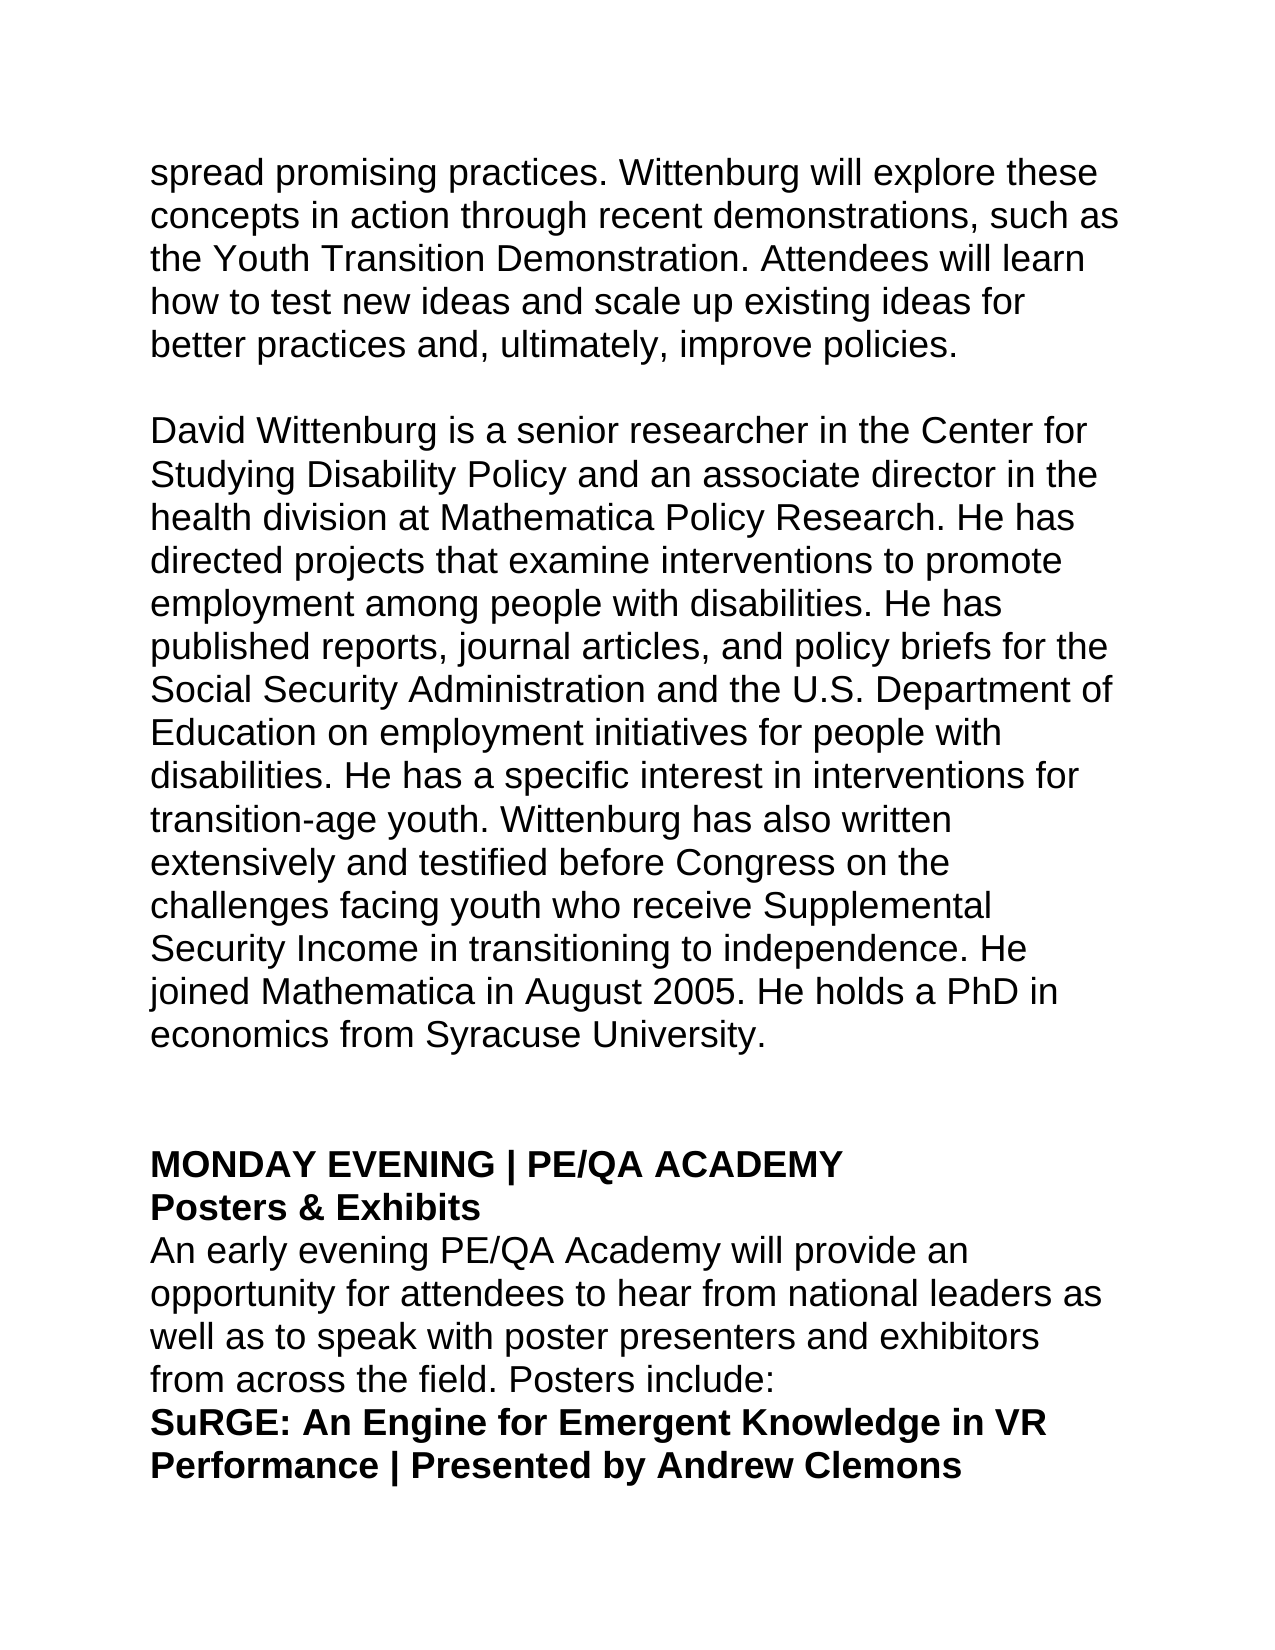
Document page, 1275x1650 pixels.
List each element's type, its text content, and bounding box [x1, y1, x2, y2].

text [150, 150, 1125, 366]
text David Wittenburg is a senior researcher in the Center for Studying Disability Policy and an associate director in the health division at Mathematica Policy Research. He has directed projects that examine interventions to promote employment among people with disabilities. He has published reports, journal articles, and policy briefs for the Social Security Administration and the U.S. Department of Education on employment initiatives for people with disabilities. He has a specific interest in interventions for transition-age youth. Wittenburg has also written extensively and testified before Congress on the challenges facing youth who receive Supplemental Security Income in transitioning to independence. He joined Mathematica in August 2005. He holds a PhD in economics from Syracuse University. [150, 409, 1125, 1056]
text An early evening PE/QA Academy will provide an opportunity for attendees to hear from national leaders as well as to speak with poster presenters and exhibitors from across the field. Posters include: [150, 1228, 1125, 1401]
text Posters & Exhibits [150, 1185, 1125, 1228]
text SuRGE: An Engine for Emergent Knowledge in VR Performance | Presented by Andrew Clemons [150, 1401, 1125, 1487]
text MONDAY EVENING | PE/QA ACADEMY [150, 1142, 1125, 1185]
